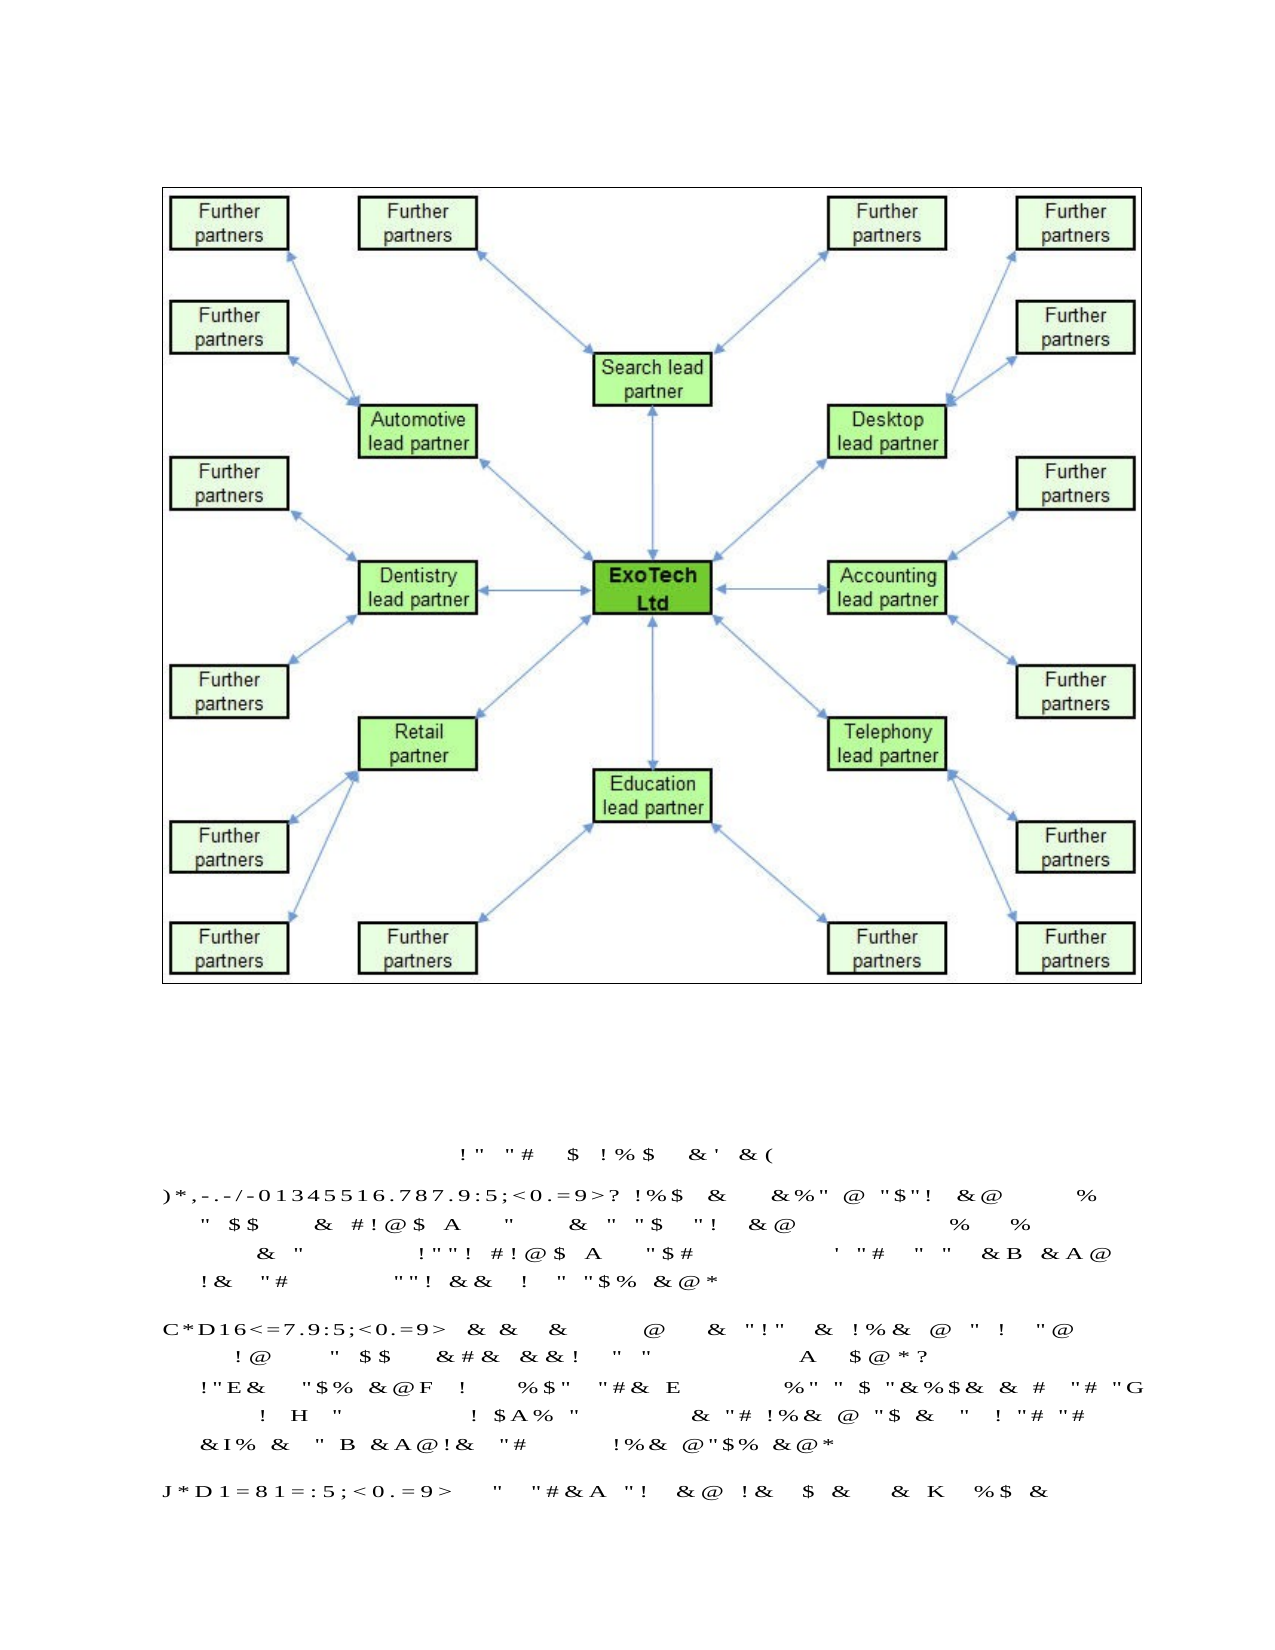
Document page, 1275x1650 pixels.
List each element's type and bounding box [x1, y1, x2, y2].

picture [163, 188, 1141, 983]
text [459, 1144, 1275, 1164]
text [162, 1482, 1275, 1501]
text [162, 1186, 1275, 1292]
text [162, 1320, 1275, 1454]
